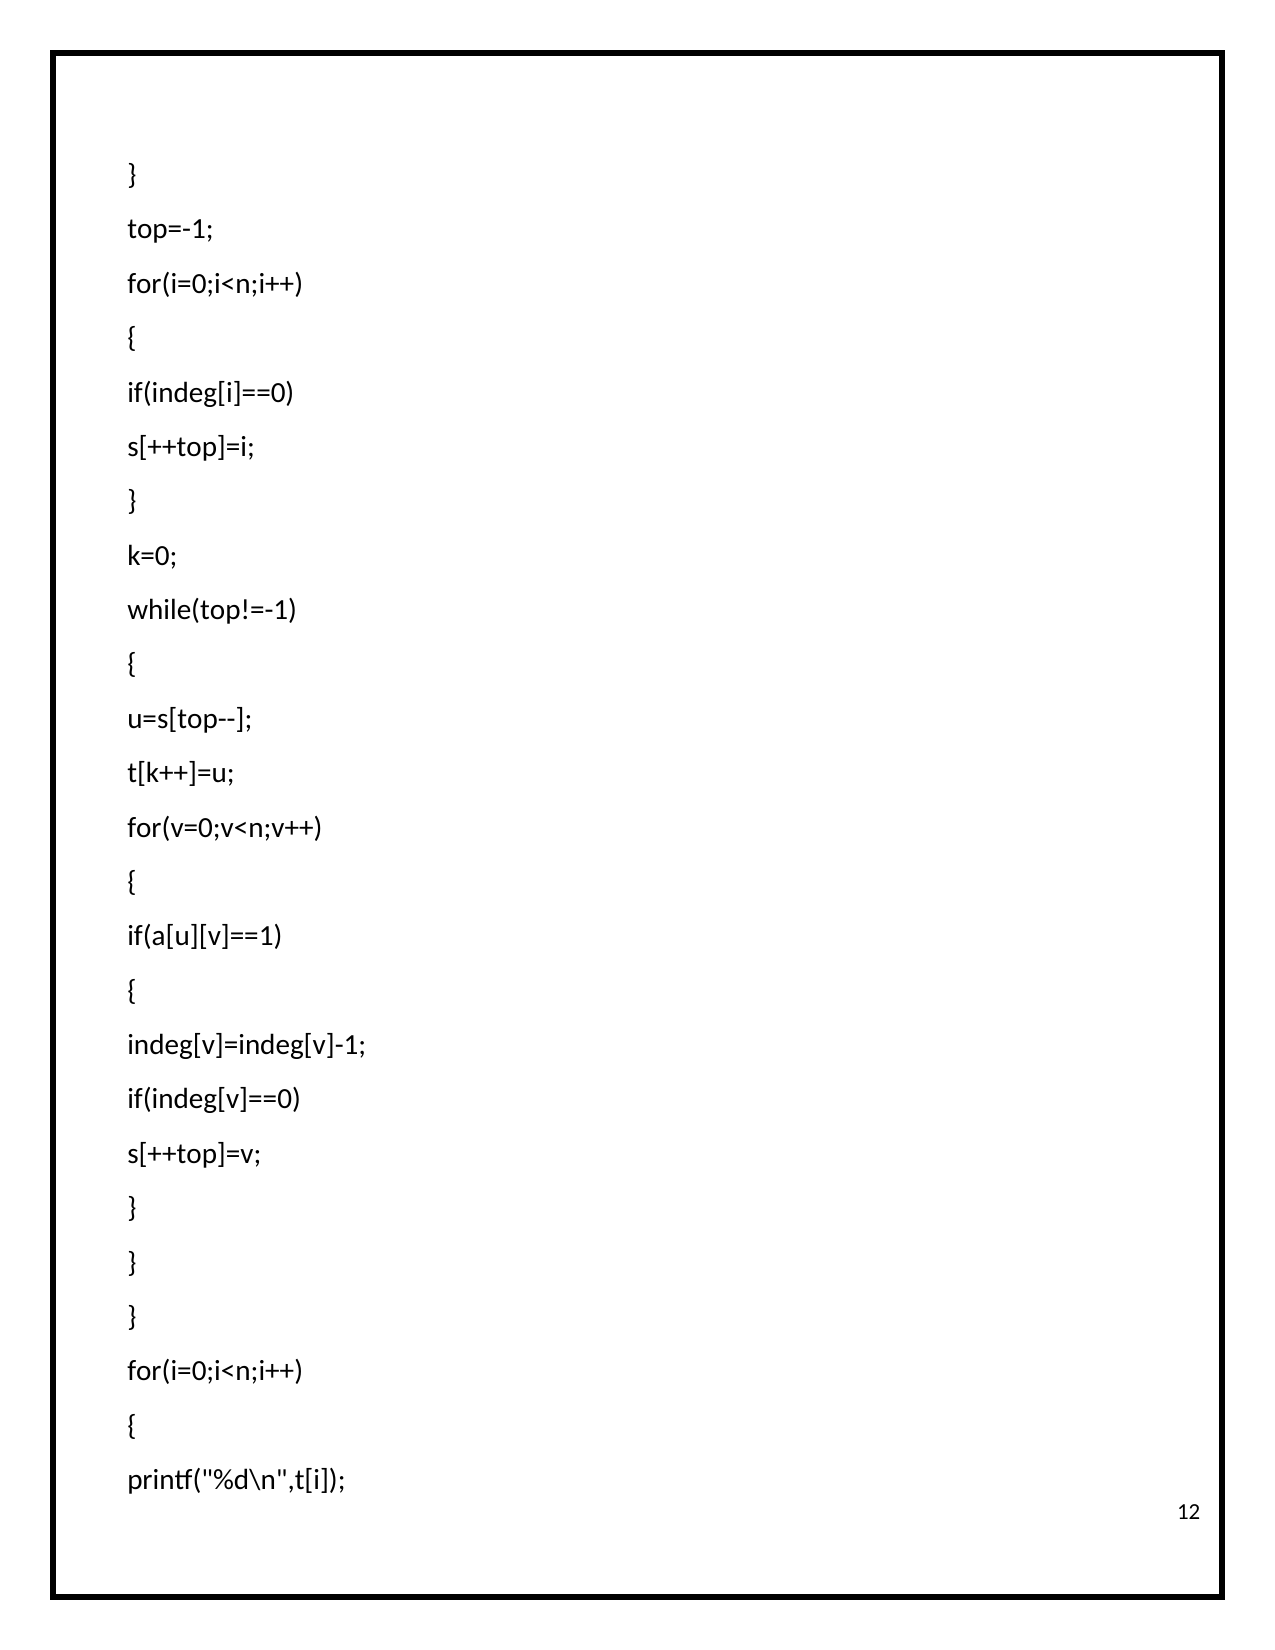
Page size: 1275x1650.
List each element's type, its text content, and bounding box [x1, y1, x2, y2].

text { [127, 863, 1200, 899]
text indeg[v]=indeg[v]-1; [127, 1026, 1200, 1062]
text } [127, 482, 1200, 518]
text t[k++]=u; [127, 754, 1200, 790]
text printf("%d\n",t[i]); [127, 1461, 1200, 1497]
text { [127, 972, 1200, 1007]
text if(a[u][v]==1) [127, 917, 1200, 953]
text { [127, 1407, 1200, 1442]
text } [127, 1244, 1200, 1279]
text { [127, 646, 1200, 681]
text for(i=0;i<n;i++) [127, 265, 1200, 301]
text } [127, 156, 1200, 192]
text if(indeg[i]==0) [127, 374, 1200, 409]
text } [127, 1189, 1200, 1225]
text } [127, 1298, 1200, 1334]
text while(top!=-1) [127, 591, 1200, 627]
text u=s[top--]; [127, 700, 1200, 736]
text s[++top]=i; [127, 428, 1200, 464]
text top=-1; [127, 211, 1200, 246]
text for(v=0;v<n;v++) [127, 809, 1200, 844]
text k=0; [127, 537, 1200, 572]
text if(indeg[v]==0) [127, 1081, 1200, 1116]
text { [127, 319, 1200, 355]
text for(i=0;i<n;i++) [127, 1352, 1200, 1388]
text s[++top]=v; [127, 1135, 1200, 1171]
